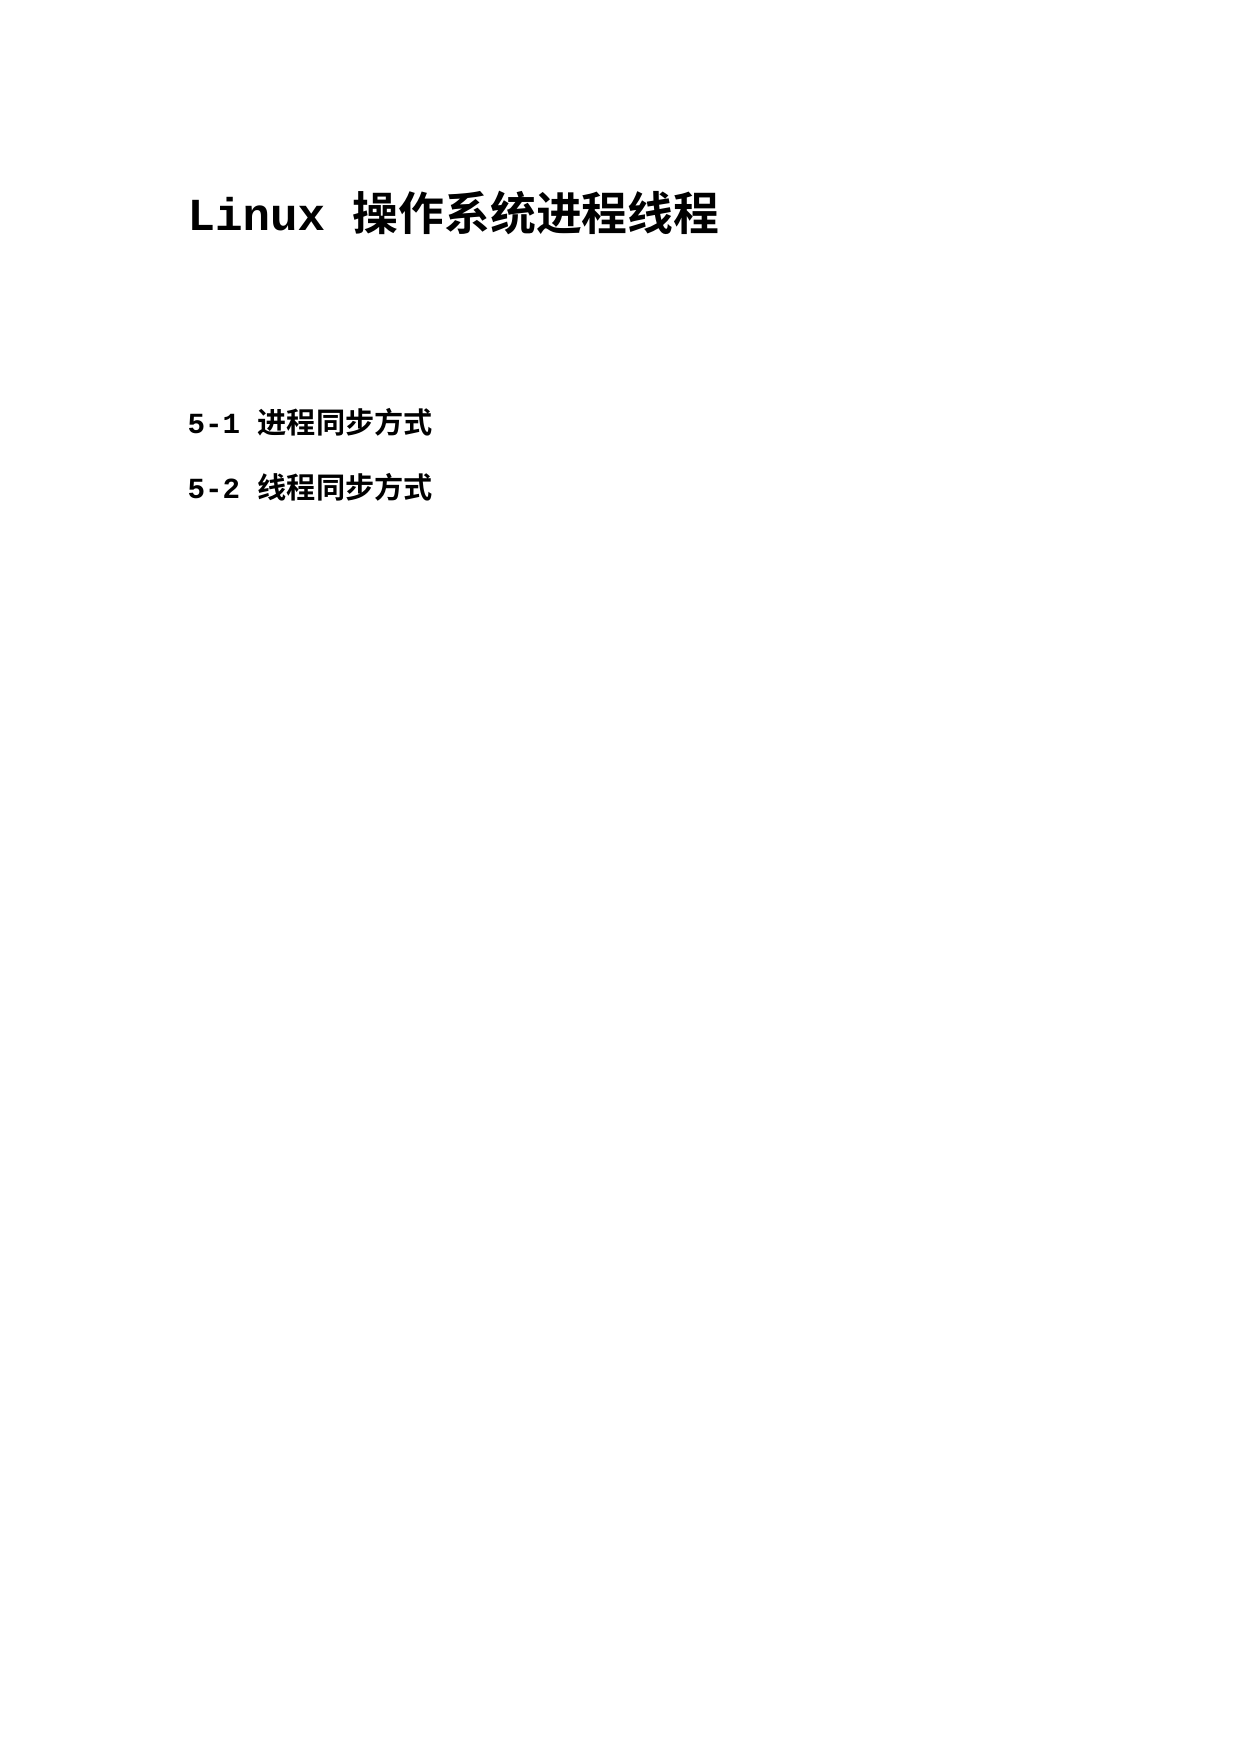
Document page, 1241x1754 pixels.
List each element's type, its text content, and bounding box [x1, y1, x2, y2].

subtitle Linux 操作系统进程线程 [187, 162, 1053, 259]
list 5-1 进程同步方式 [187, 388, 1053, 453]
list 5-2 线程同步方式 [187, 453, 1053, 518]
